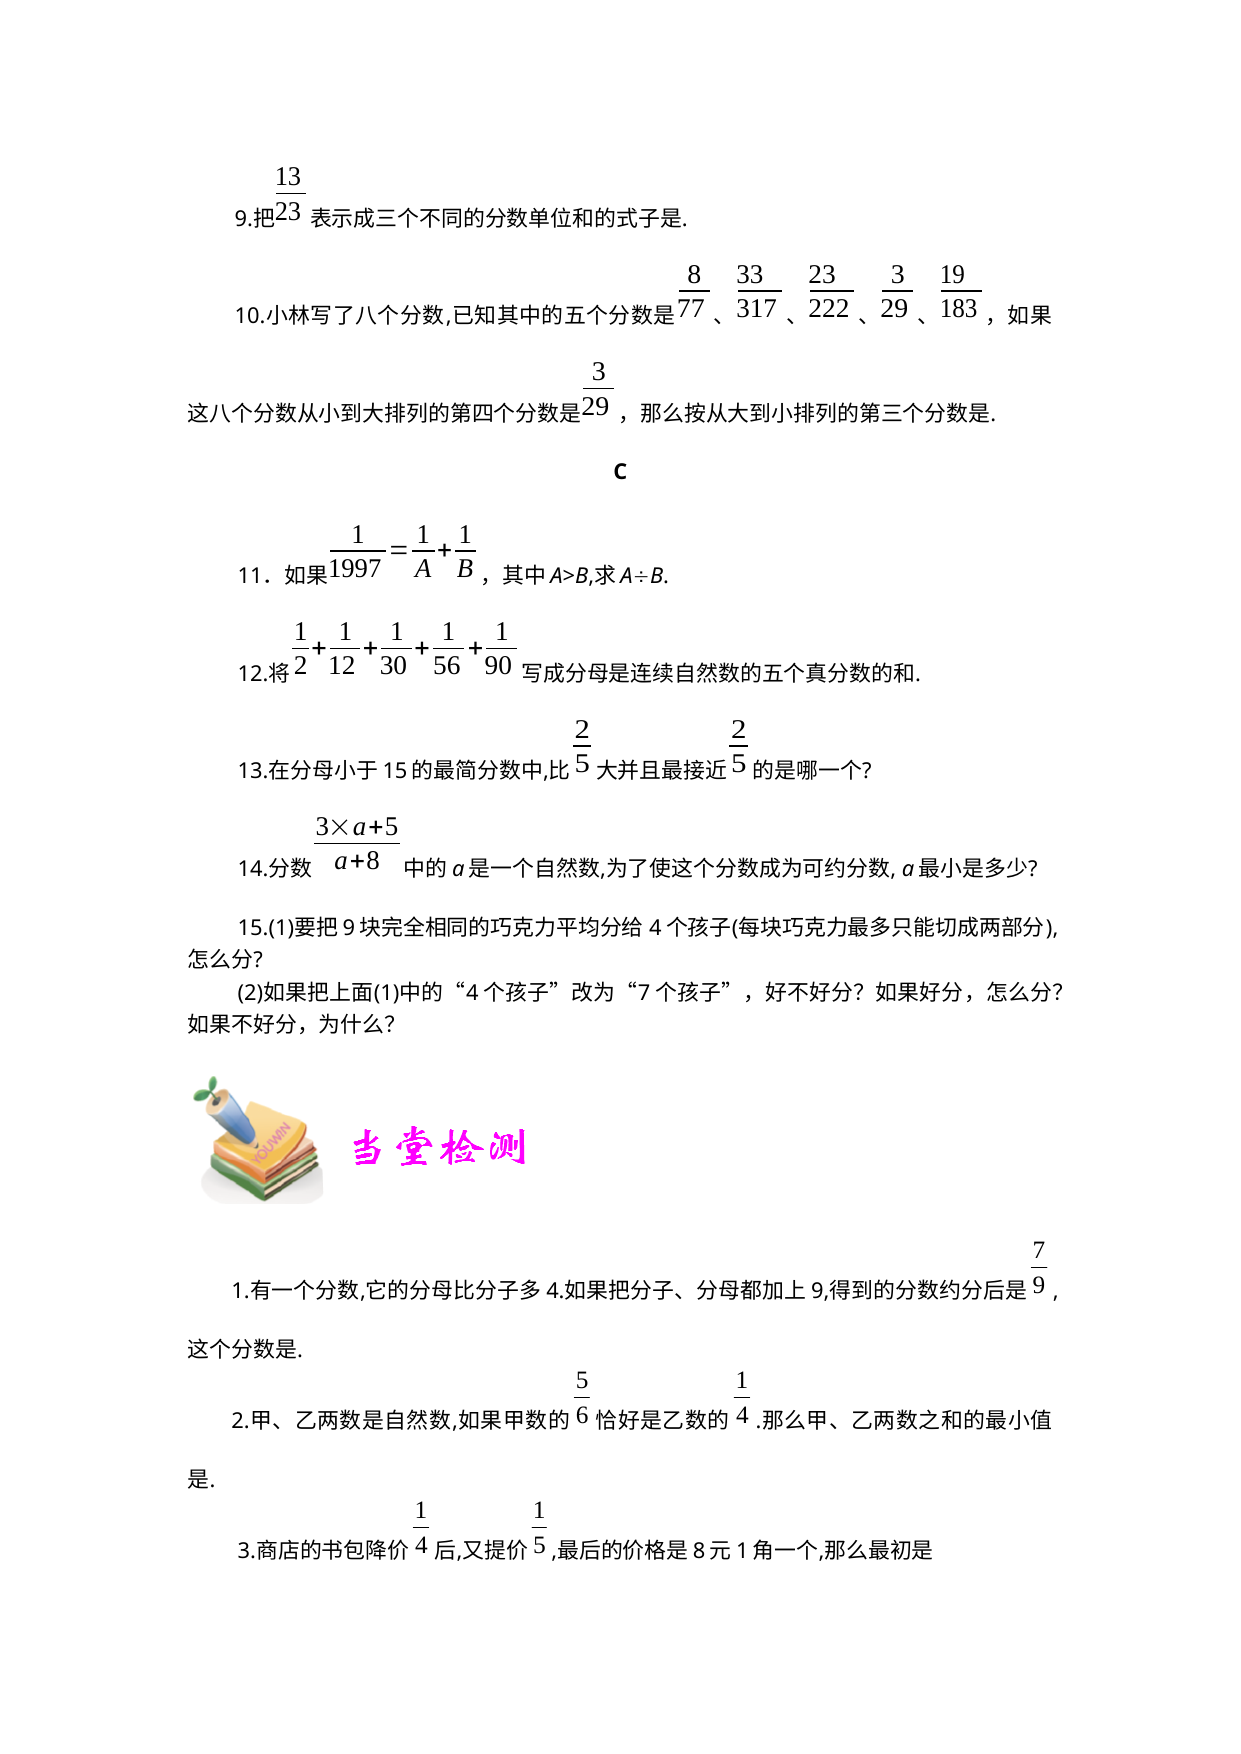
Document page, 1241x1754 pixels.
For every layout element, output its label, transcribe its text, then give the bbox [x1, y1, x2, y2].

text 2.甲、乙两数是自然数,如果甲数的恰好是乙数的.那么甲、乙两数之和的最小值是. [187, 1364, 1053, 1494]
list 把表示成三个不同的分数单位和的式子是. [187, 162, 1053, 259]
list 如果，其中A>B,求AB. [187, 519, 1053, 617]
text C [187, 454, 1053, 487]
text 10.小林写了八个分数,已知其中的五个分数是、、、、，如果这八个分数从小到大排列的第四个分数是，那么按从大到小排列的第三个分数是. [187, 259, 1053, 454]
list 将写成分母是连续自然数的五个真分数的和. [187, 617, 1053, 714]
text 14.分数中的a是一个自然数,为了使这个分数成为可约分数, a最小是多少? [237, 812, 1053, 909]
picture [187, 1071, 533, 1204]
text 1.有一个分数,它的分母比分子多4.如果把分子、分母都加上9,得到的分数约分后是,这个分数是. [187, 1234, 1053, 1364]
list 在分母小于15的最简分数中,比大并且最接近的是哪一个? [187, 714, 1053, 812]
text 15.(1)要把9块完全相同的巧克力平均分给4个孩子(每块巧克力最多只能切成两部分),怎么分? [187, 909, 1053, 974]
text (2)如果把上面(1)中的“4个孩子”改为“7个孩子”，好不好分？如果好分，怎么分？如果不好分，为什么？ [187, 974, 1053, 1039]
text 3.商店的书包降价后,又提价,最后的价格是8元1角一个,那么最初是 [187, 1494, 1053, 1592]
